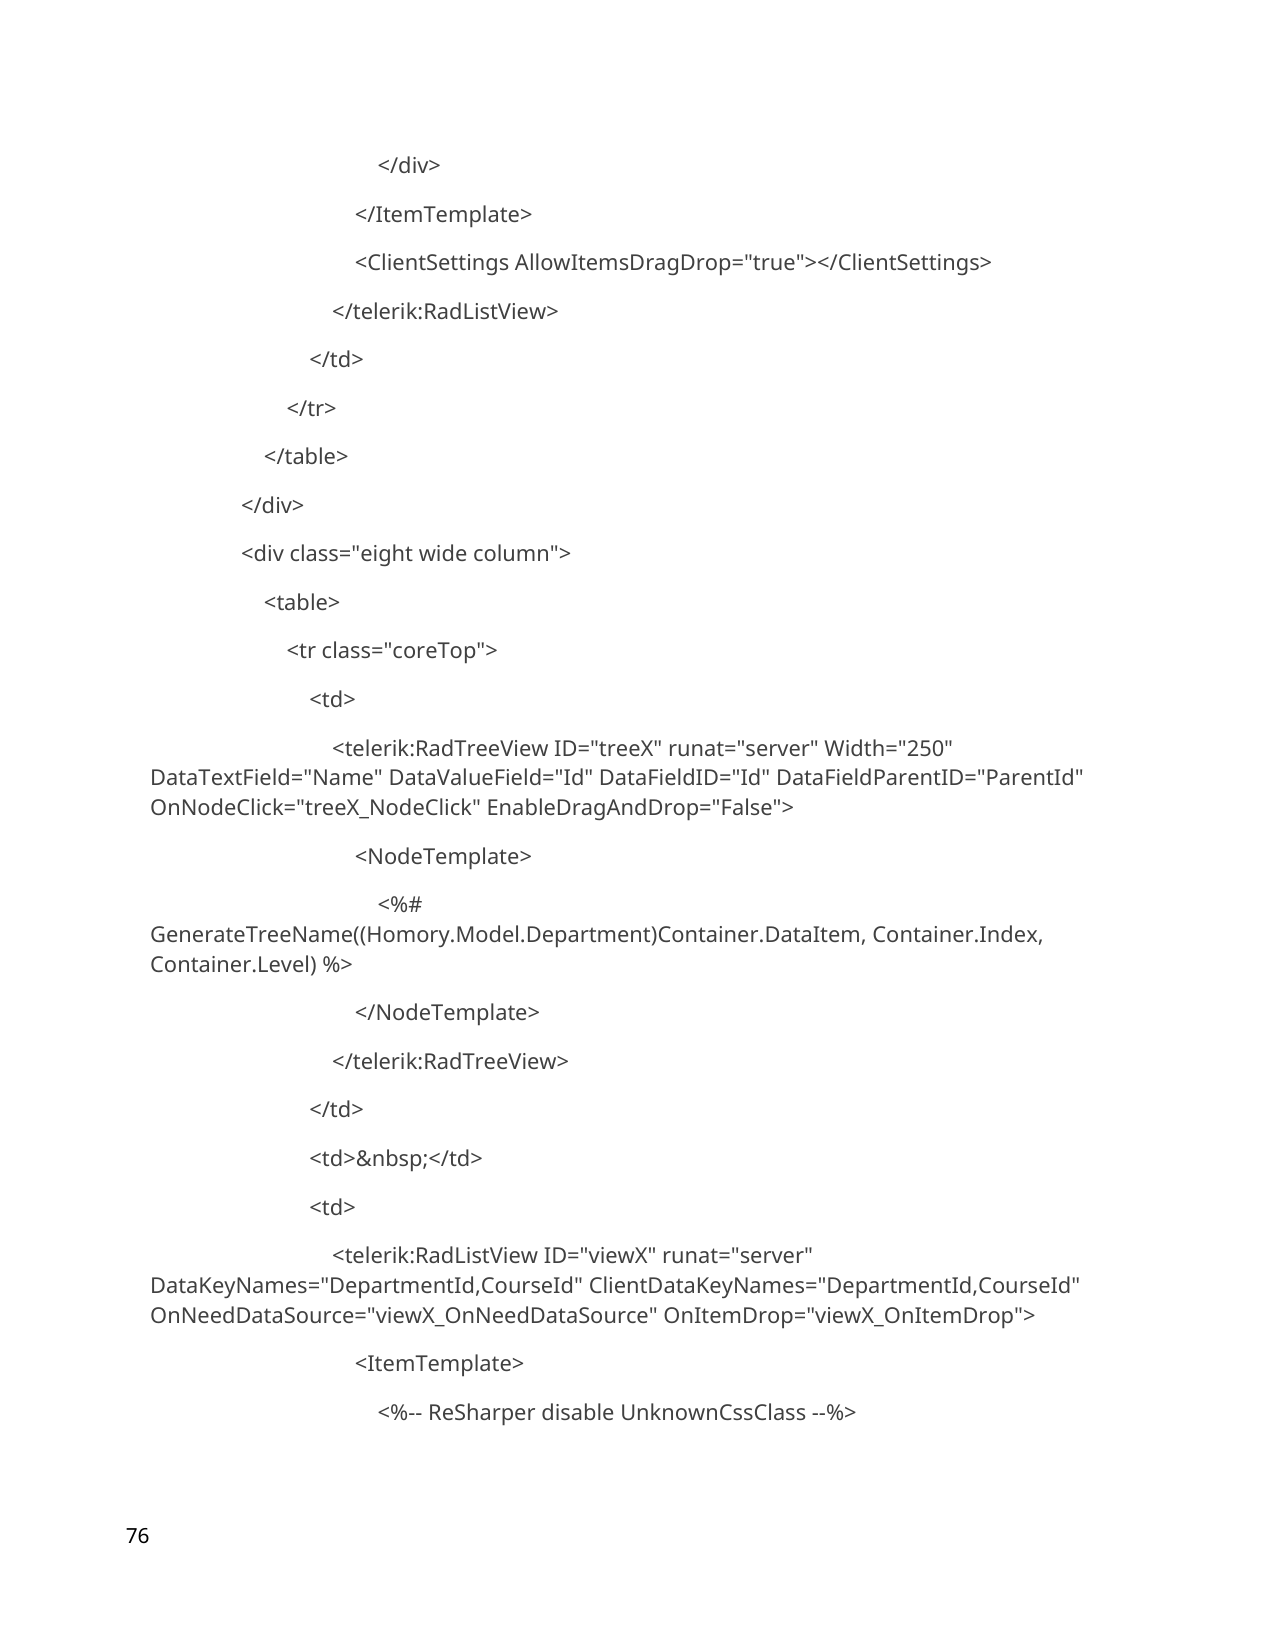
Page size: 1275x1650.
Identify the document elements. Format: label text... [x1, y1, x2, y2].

text </div> [150, 490, 1125, 519]
text </ItemTemplate> [150, 198, 1125, 228]
text <td> [150, 684, 1125, 714]
text </div> [150, 150, 1125, 180]
text </NodeTemplate> [150, 997, 1125, 1027]
text <table> [150, 587, 1125, 617]
text <td> [150, 1191, 1125, 1221]
text <telerik:RadListView ID="viewX" runat="server" DataKeyNames="DepartmentId,CourseId" ClientDataKeyNames="DepartmentId,CourseId" OnNeedDataSource="viewX_OnNeedDataSource" OnItemDrop="viewX_OnItemDrop"> [150, 1240, 1125, 1329]
text <tr class="coreTop"> [150, 635, 1125, 665]
text </td> [150, 1094, 1125, 1124]
text <%-- ReSharper disable UnknownCssClass --%> [150, 1397, 1125, 1426]
text <div class="eight wide column"> [150, 538, 1125, 568]
text </telerik:RadTreeView> [150, 1046, 1125, 1076]
text </table> [150, 441, 1125, 471]
text <ItemTemplate> [150, 1348, 1125, 1378]
text <ClientSettings AllowItemsDragDrop="true"></ClientSettings> [150, 247, 1125, 277]
text <%# GenerateTreeName((Homory.Model.Department)Container.DataItem, Container.Index, Container.Level) %> [150, 889, 1125, 978]
text <td>&nbsp;</td> [150, 1143, 1125, 1173]
text </td> [150, 344, 1125, 374]
text <NodeTemplate> [150, 841, 1125, 870]
text <telerik:RadTreeView ID="treeX" runat="server" Width="250" DataTextField="Name" DataValueField="Id" DataFieldID="Id" DataFieldParentID="ParentId" OnNodeClick="treeX_NodeClick" EnableDragAndDrop="False"> [150, 732, 1125, 822]
text </telerik:RadListView> [150, 296, 1125, 325]
text </tr> [150, 393, 1125, 422]
